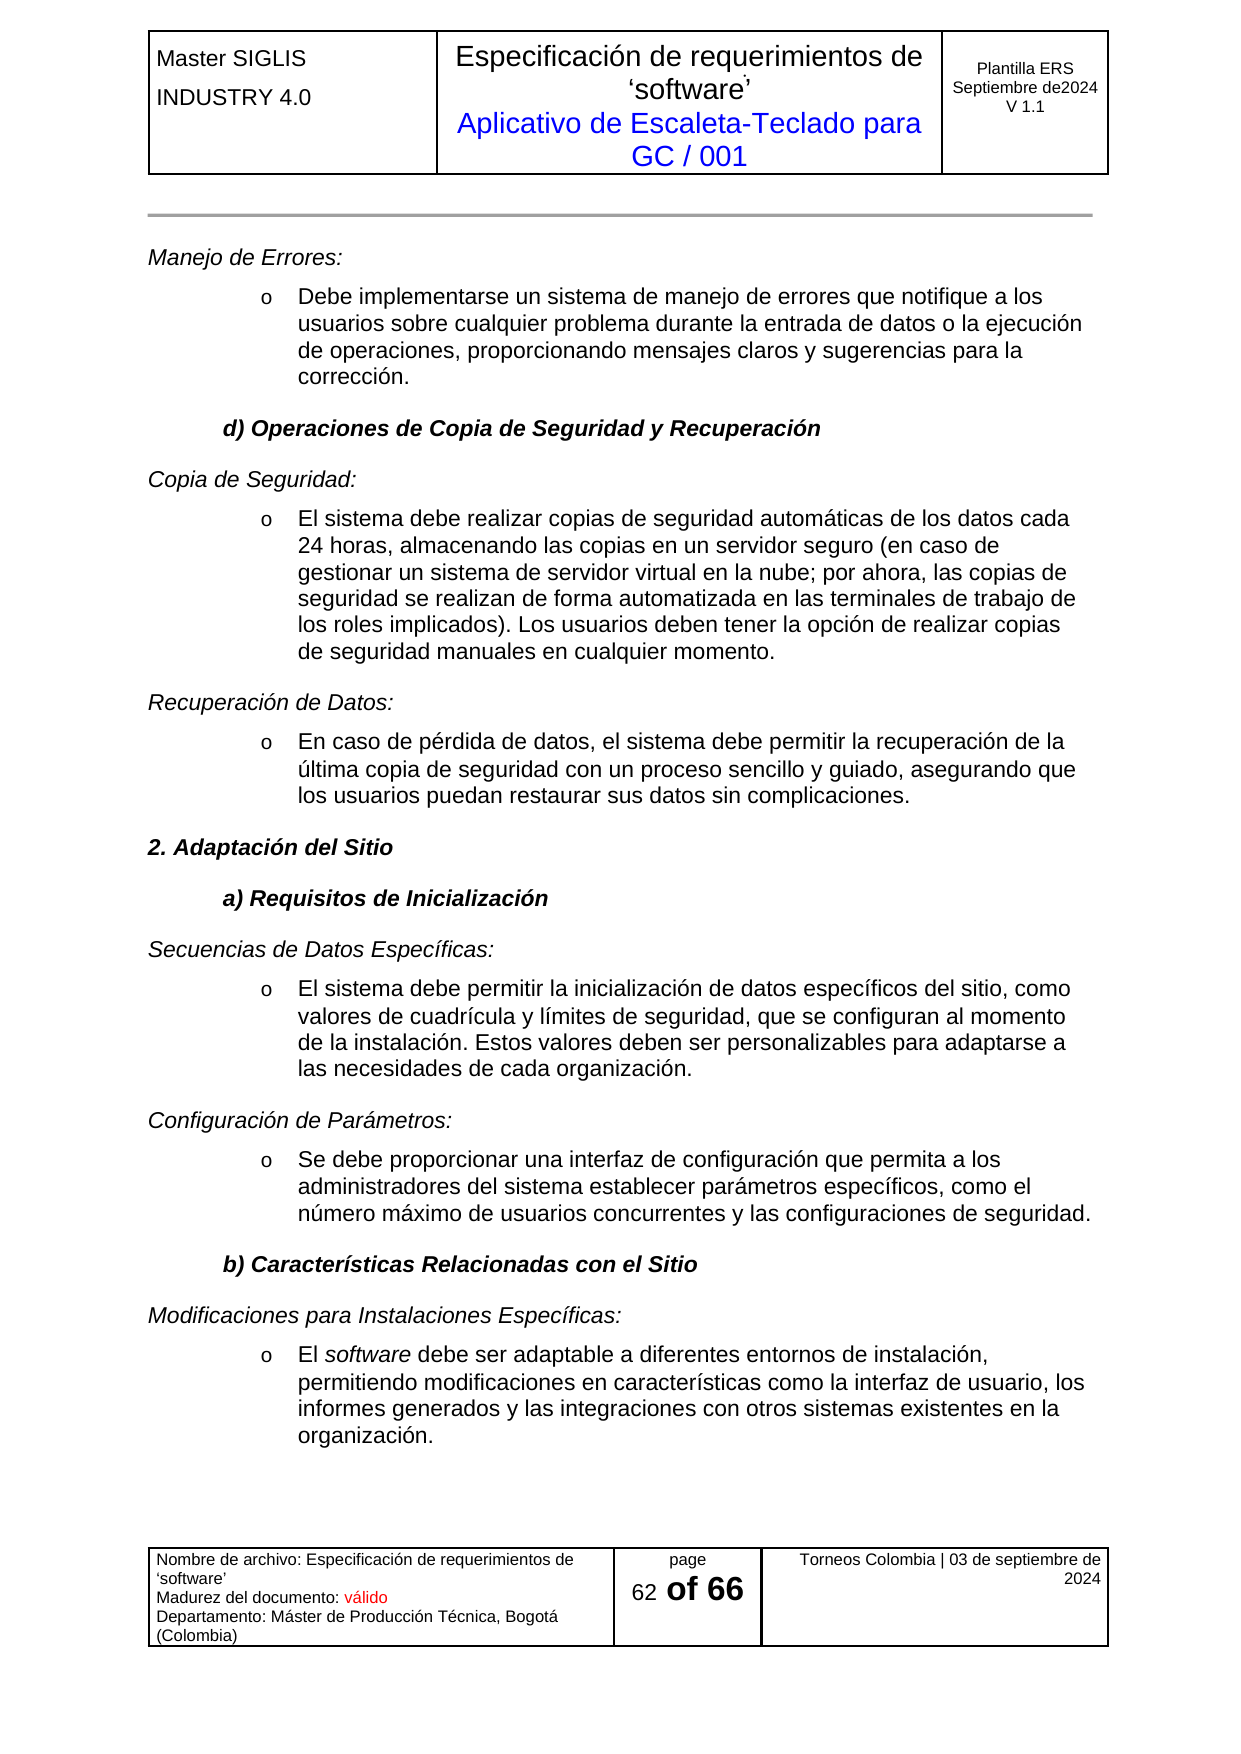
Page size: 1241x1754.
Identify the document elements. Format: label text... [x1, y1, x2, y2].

subtitle Configuración de Parámetros: [148, 1107, 1092, 1133]
list El sistema debe permitir la inicialización de datos específicos del sitio, como valores de cuadrícula y límites de seguridad, que se configuran al momento de la instalación. Estos valores deben ser personalizables para adaptarse a las necesidades de cada organización. [260, 975, 1092, 1082]
subtitle Manejo de Errores: [148, 244, 1092, 270]
subtitle a) Requisitos de Inicialización [148, 885, 1092, 911]
list En caso de pérdida de datos, el sistema debe permitir la recuperación de la última copia de seguridad con un proceso sencillo y guiado, asegurando que los usuarios puedan restaurar sus datos sin complicaciones. [260, 728, 1092, 808]
subtitle Recuperación de Datos: [148, 689, 1092, 716]
subtitle Secuencias de Datos Específicas: [148, 936, 1092, 962]
subtitle 2. Adaptación del Sitio [148, 833, 1092, 860]
subtitle b) Características Relacionadas con el Sitio [148, 1251, 1092, 1277]
list El software debe ser adaptable a diferentes entornos de instalación, permitiendo modificaciones en características como la interfaz de usuario, los informes generados y las integraciones con otros sistemas existentes en la organización. [260, 1341, 1092, 1448]
list Se debe proporcionar una interfaz de configuración que permita a los administradores del sistema establecer parámetros específicos, como el número máximo de usuarios concurrentes y las configuraciones de seguridad. [260, 1146, 1092, 1226]
subtitle Copia de Seguridad: [148, 466, 1092, 492]
list El sistema debe realizar copias de seguridad automáticas de los datos cada 24 horas, almacenando las copias en un servidor seguro (en caso de gestionar un sistema de servidor virtual en la nube; por ahora, las copias de seguridad se realizan de forma automatizada en las terminales de trabajo de los roles implicados). Los usuarios deben tener la opción de realizar copias de seguridad manuales en cualquier momento. [260, 505, 1092, 664]
list Debe implementarse un sistema de manejo de errores que notifique a los usuarios sobre cualquier problema durante la entrada de datos o la ejecución de operaciones, proporcionando mensajes claros y sugerencias para la corrección. [260, 283, 1092, 389]
subtitle d) Operaciones de Copia de Seguridad y Recuperación [148, 414, 1092, 441]
subtitle Modificaciones para Instalaciones Específicas: [148, 1302, 1092, 1329]
